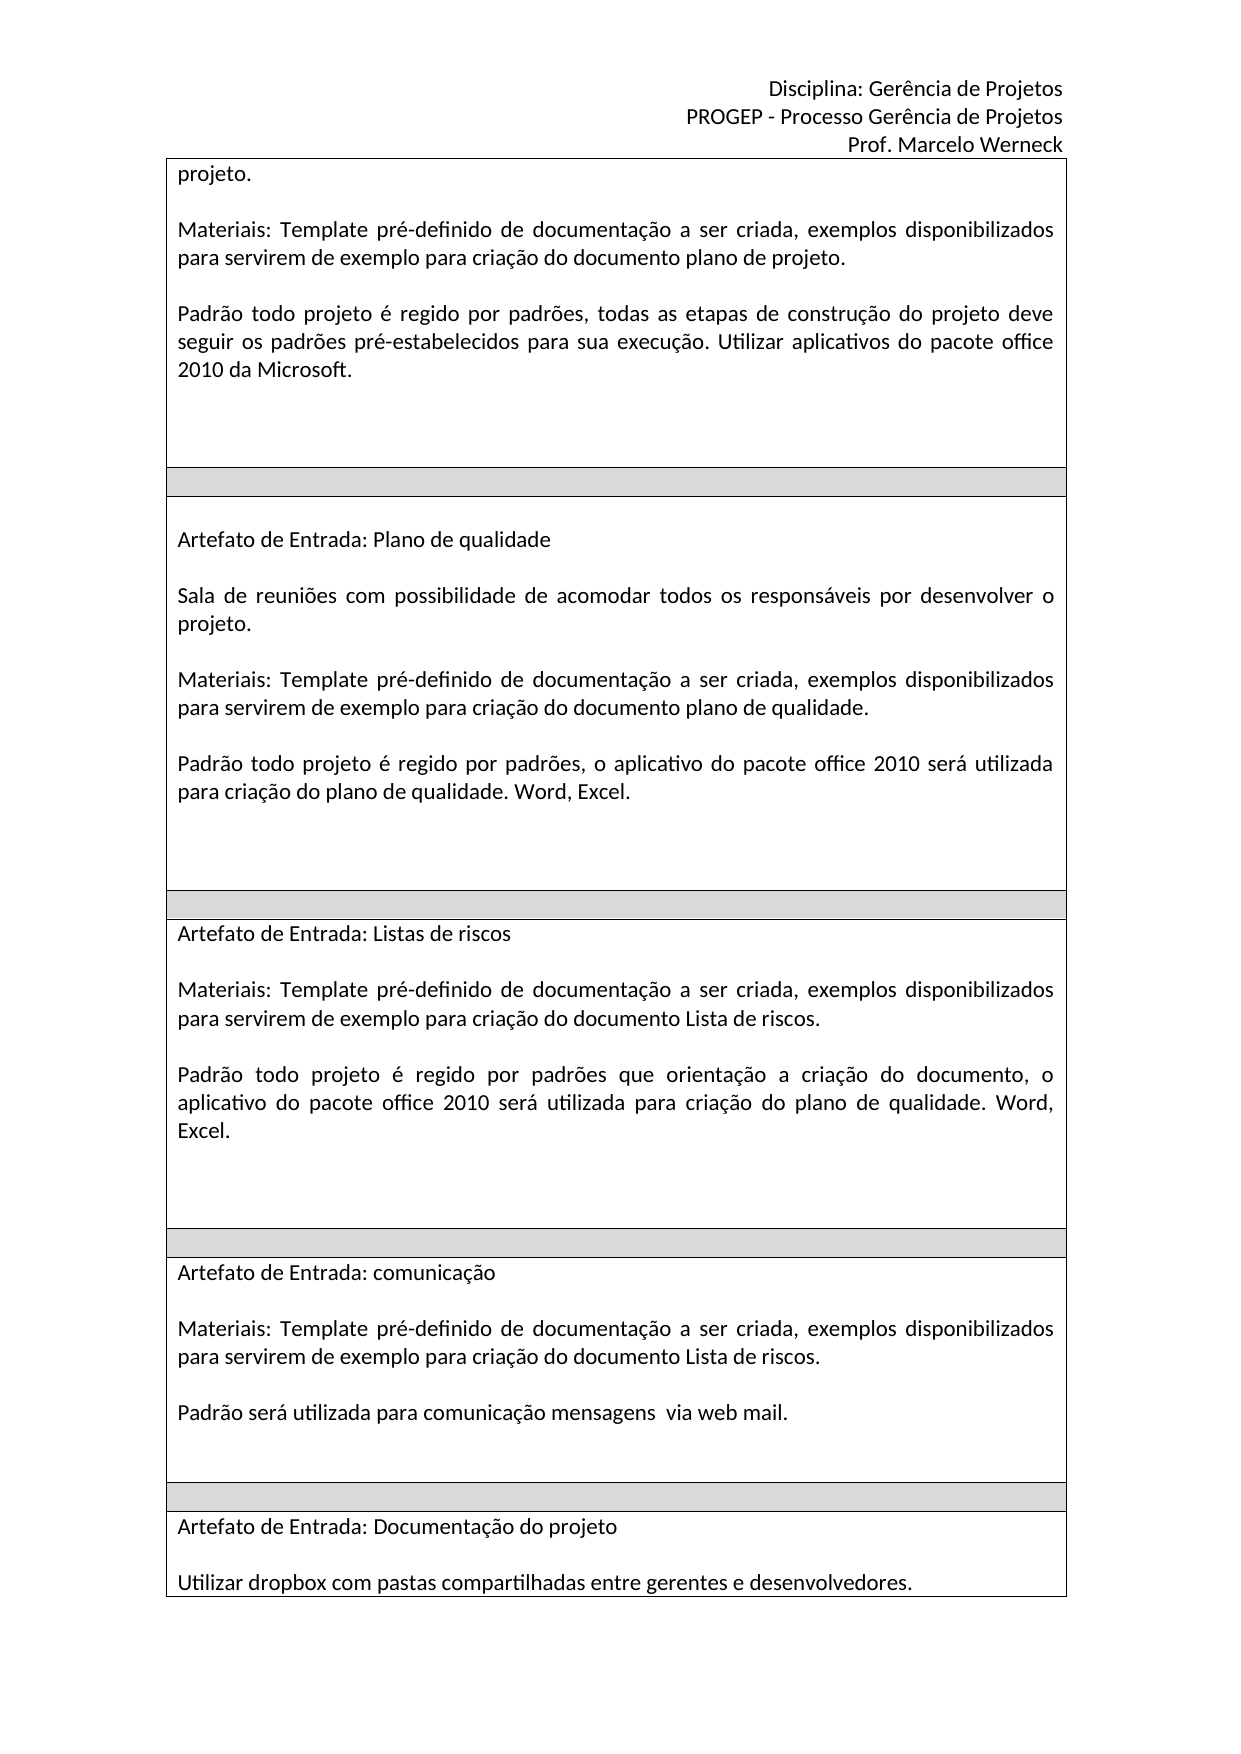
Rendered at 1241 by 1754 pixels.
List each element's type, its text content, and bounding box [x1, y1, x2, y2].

table_cell Artefato de Entrada: Listas de riscos Materiais: Template pré-definido de documentação a ser criada, exemplos disponibilizados para servirem de exemplo para criação do documento Lista de riscos. Padrão todo projeto é regido por padrões que orientação a criação do documento, o aplicativo do pacote office 2010 será utilizada para criação do plano de qualidade. Word, Excel. [167, 920, 1066, 1228]
table_cell [167, 1483, 1066, 1511]
table_cell Artefato de Entrada: comunicação Materiais: Template pré-definido de documentação a ser criada, exemplos disponibilizados para servirem de exemplo para criação do documento Lista de riscos. Padrão será utilizada para comunicação mensagens via web mail. [167, 1258, 1066, 1482]
table_cell [167, 891, 1066, 918]
table_cell [167, 1229, 1066, 1257]
table_cell Artefato de Entrada: Plano de qualidade Sala de reuniões com possibilidade de acomodar todos os responsáveis por desenvolver o projeto. Materiais: Template pré-definido de documentação a ser criada, exemplos disponibilizados para servirem de exemplo para criação do documento plano de qualidade. Padrão todo projeto é regido por padrões, o aplicativo do pacote office 2010 será utilizada para criação do plano de qualidade. Word, Excel. [167, 497, 1066, 889]
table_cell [167, 1512, 1066, 1596]
table_cell [167, 468, 1066, 496]
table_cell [167, 159, 1066, 467]
